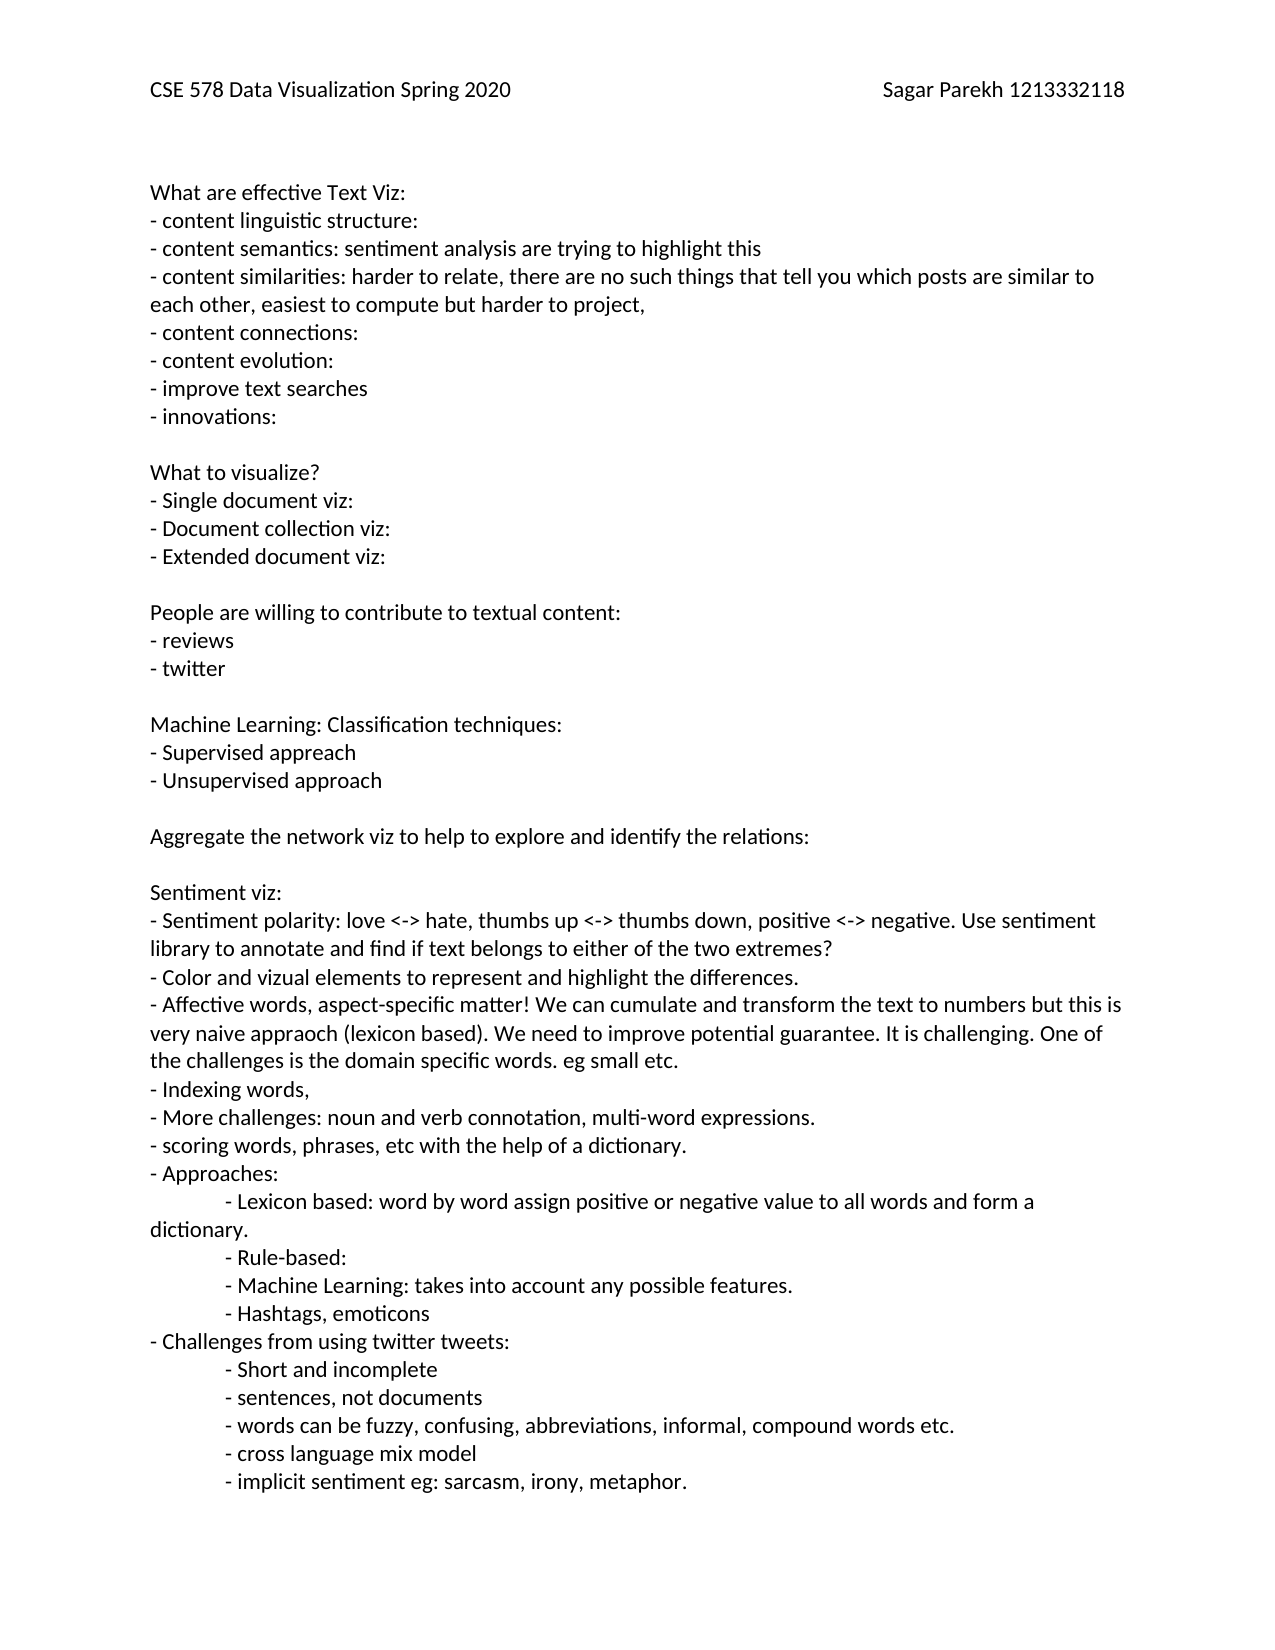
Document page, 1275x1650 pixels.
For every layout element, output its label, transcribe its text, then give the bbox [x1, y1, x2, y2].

text - content linguistic structure: [150, 206, 1125, 234]
text - innovations: [150, 402, 1125, 430]
text Sentiment viz: [150, 878, 1125, 907]
text People are willing to contribute to textual content: [150, 598, 1125, 626]
text - Short and incomplete [150, 1355, 1125, 1383]
text - sentences, not documents [150, 1383, 1125, 1411]
text - improve text searches [150, 374, 1125, 402]
text Machine Learning: Classification techniques: [150, 710, 1125, 738]
text - reviews [150, 626, 1125, 654]
text - Affective words, aspect-specific matter! We can cumulate and transform the text to numbers but this is very naive appraoch (lexicon based). We need to improve potential guarantee. It is challenging. One of the challenges is the domain specific words. eg small etc. [150, 991, 1125, 1075]
text - Machine Learning: takes into account any possible features. [150, 1271, 1125, 1299]
text - words can be fuzzy, confusing, abbreviations, informal, compound words etc. [150, 1411, 1125, 1439]
text - Extended document viz: [150, 542, 1125, 570]
text - Document collection viz: [150, 514, 1125, 542]
text - cross language mix model [150, 1439, 1125, 1467]
text - Color and vizual elements to represent and highlight the differences. [150, 963, 1125, 991]
text - Lexicon based: word by word assign positive or negative value to all words and form a dictionary. [150, 1187, 1125, 1243]
text - Approaches: [150, 1159, 1125, 1187]
text - twitter [150, 654, 1125, 682]
text - Unsupervised approach [150, 766, 1125, 794]
text - Supervised appreach [150, 738, 1125, 766]
text - content connections: [150, 318, 1125, 346]
text - implicit sentiment eg: sarcasm, irony, metaphor. [150, 1467, 1125, 1495]
text - Hashtags, emoticons [150, 1299, 1125, 1327]
text - More challenges: noun and verb connotation, multi-word expressions. [150, 1103, 1125, 1131]
text Aggregate the network viz to help to explore and identify the relations: [150, 822, 1125, 851]
text - Sentiment polarity: love <-> hate, thumbs up <-> thumbs down, positive <-> negative. Use sentiment library to annotate and find if text belongs to either of the two extremes? [150, 907, 1125, 963]
text - Single document viz: [150, 486, 1125, 514]
text - scoring words, phrases, etc with the help of a dictionary. [150, 1131, 1125, 1159]
text - content evolution: [150, 346, 1125, 374]
text What are effective Text Viz: [150, 178, 1125, 206]
text - Indexing words, [150, 1075, 1125, 1103]
text - content similarities: harder to relate, there are no such things that tell you which posts are similar to each other, easiest to compute but harder to project, [150, 262, 1125, 318]
text - content semantics: sentiment analysis are trying to highlight this [150, 234, 1125, 262]
text - Rule-based: [150, 1243, 1125, 1271]
text What to visualize? [150, 458, 1125, 486]
text - Challenges from using twitter tweets: [150, 1327, 1125, 1355]
